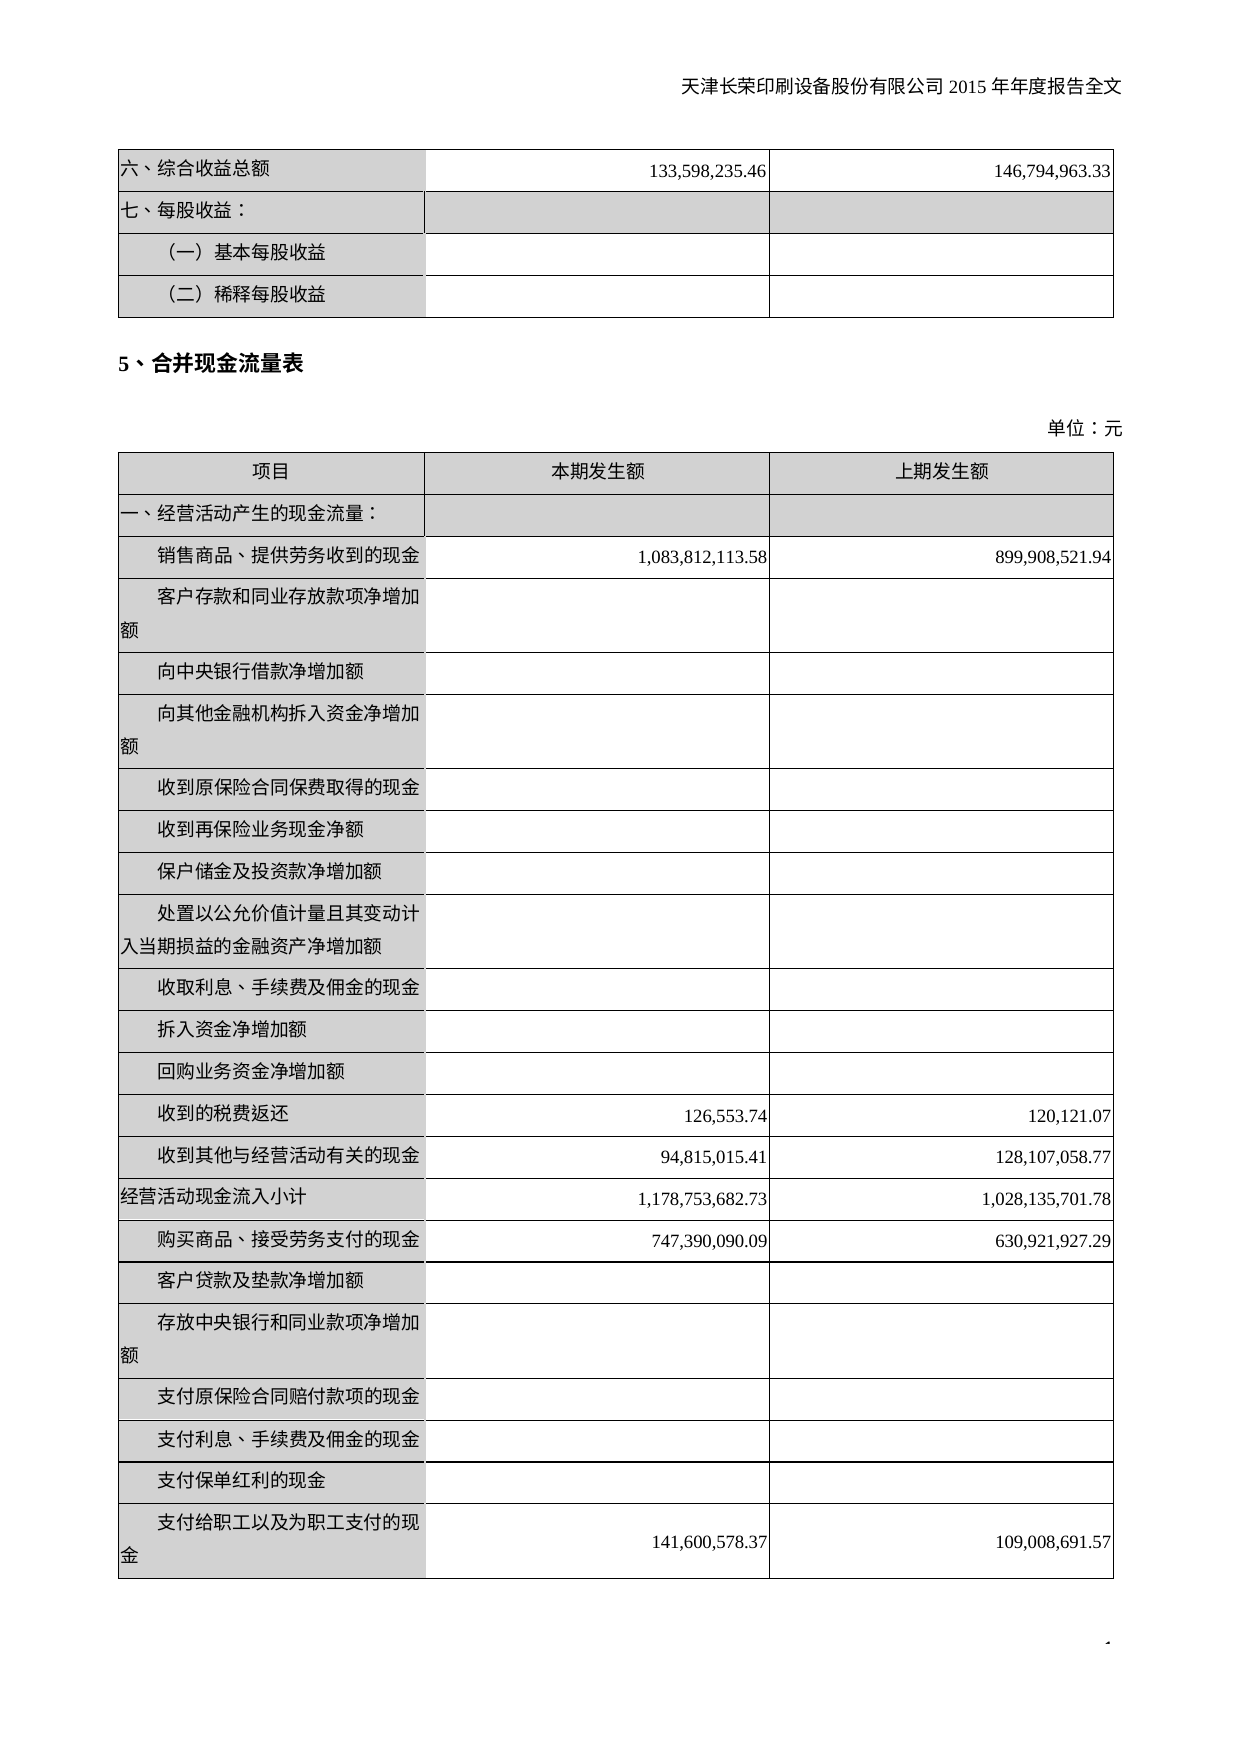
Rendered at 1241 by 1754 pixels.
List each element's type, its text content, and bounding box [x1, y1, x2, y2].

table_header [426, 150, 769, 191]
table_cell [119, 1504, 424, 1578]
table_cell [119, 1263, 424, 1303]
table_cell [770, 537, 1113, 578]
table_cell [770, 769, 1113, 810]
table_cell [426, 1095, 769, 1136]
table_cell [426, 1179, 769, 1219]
text 单位：元 [102, 415, 1122, 440]
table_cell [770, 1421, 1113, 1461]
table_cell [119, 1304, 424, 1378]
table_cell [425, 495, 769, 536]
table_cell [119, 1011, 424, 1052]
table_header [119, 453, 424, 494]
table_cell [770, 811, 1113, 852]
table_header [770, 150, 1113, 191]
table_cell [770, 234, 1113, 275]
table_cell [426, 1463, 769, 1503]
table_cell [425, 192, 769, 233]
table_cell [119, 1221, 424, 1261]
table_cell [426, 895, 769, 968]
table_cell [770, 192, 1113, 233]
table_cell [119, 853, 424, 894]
subtitle 5、合并现金流量表 [118, 348, 1122, 378]
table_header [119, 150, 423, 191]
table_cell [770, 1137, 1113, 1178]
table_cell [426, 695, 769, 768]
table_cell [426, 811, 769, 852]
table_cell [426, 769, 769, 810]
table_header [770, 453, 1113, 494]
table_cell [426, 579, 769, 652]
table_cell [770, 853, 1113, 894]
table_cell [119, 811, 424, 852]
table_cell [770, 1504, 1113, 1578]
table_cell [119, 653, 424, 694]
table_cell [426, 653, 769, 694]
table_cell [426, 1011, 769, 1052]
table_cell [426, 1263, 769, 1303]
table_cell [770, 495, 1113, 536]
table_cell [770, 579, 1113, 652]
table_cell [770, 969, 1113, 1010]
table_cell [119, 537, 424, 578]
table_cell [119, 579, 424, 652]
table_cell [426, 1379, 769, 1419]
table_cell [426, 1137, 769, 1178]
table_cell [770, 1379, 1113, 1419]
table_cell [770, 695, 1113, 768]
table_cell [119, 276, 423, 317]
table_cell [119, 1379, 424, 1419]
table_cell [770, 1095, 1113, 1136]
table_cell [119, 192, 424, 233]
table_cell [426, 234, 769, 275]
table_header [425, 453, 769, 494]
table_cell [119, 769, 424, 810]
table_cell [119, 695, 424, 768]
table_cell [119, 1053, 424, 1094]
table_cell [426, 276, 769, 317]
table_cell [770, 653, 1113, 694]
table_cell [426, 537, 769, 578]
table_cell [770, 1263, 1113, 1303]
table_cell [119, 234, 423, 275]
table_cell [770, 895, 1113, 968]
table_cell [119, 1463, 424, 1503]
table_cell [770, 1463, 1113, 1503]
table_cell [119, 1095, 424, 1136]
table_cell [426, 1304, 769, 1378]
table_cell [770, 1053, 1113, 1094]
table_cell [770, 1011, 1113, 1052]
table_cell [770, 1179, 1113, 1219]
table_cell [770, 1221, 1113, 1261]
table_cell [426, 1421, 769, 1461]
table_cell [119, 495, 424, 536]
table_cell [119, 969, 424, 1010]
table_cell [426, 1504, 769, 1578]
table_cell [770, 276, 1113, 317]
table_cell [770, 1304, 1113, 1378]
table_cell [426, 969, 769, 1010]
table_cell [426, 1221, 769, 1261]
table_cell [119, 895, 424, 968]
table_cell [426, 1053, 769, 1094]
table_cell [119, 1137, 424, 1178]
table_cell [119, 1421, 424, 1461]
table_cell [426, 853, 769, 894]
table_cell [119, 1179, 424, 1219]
